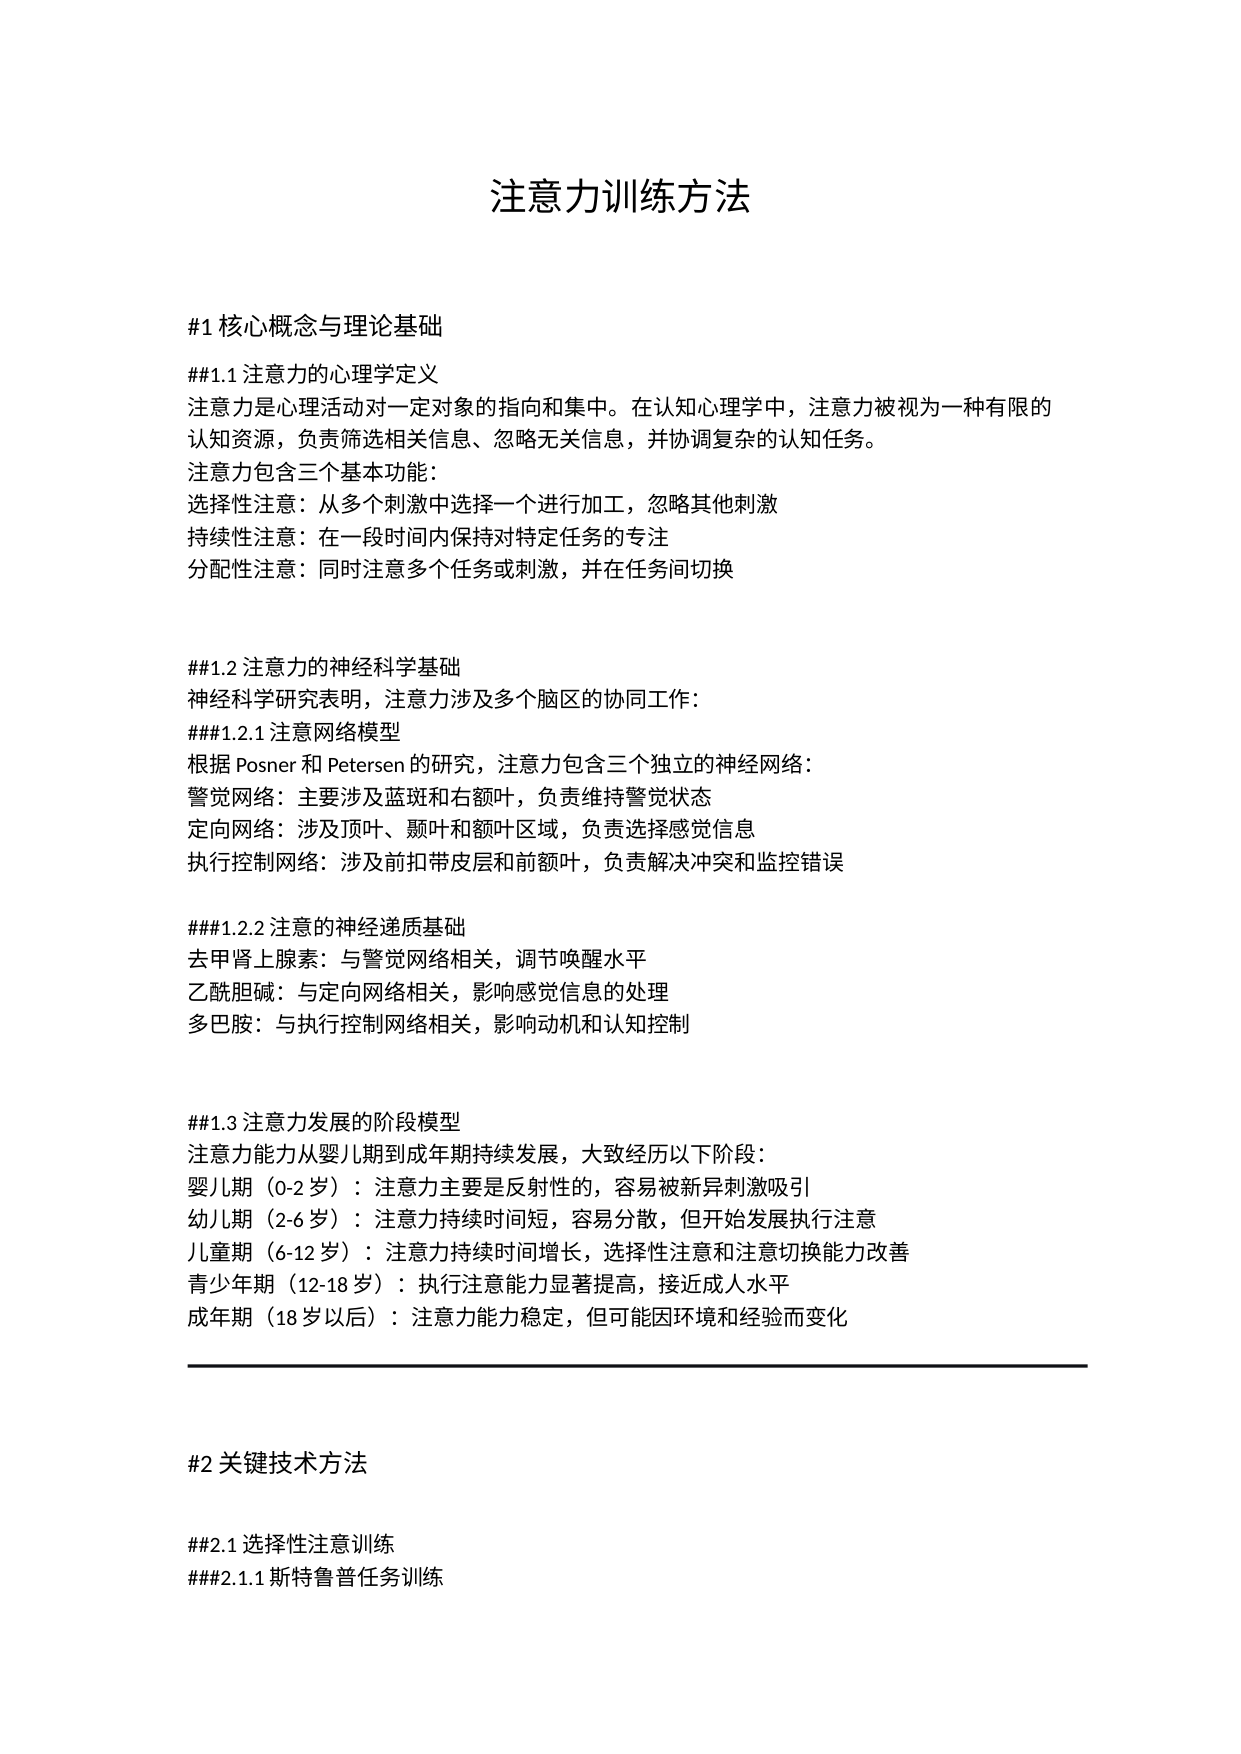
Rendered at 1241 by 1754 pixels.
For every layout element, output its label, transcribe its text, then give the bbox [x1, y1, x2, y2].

text ##2.1 选择性注意训练 [187, 1527, 1053, 1559]
text 分配性注意：同时注意多个任务或刺激，并在任务间切换 [187, 552, 1053, 584]
text 婴儿期（0-2岁）：注意力主要是反射性的，容易被新异刺激吸引 [187, 1169, 1053, 1202]
text 注意力能力从婴儿期到成年期持续发展，大致经历以下阶段： [187, 1137, 1053, 1169]
text ##1.2 注意力的神经科学基础 [187, 649, 1053, 682]
text ###1.2.1 注意网络模型 [187, 714, 1053, 747]
text 乙酰胆碱：与定向网络相关，影响感觉信息的处理 [187, 974, 1053, 1007]
text 成年期（18岁以后）：注意力能力稳定，但可能因环境和经验而变化 [187, 1299, 1053, 1332]
text 定向网络：涉及顶叶、颞叶和额叶区域，负责选择感觉信息 [187, 812, 1053, 844]
text 执行控制网络：涉及前扣带皮层和前额叶，负责解决冲突和监控错误 [187, 844, 1053, 877]
text 选择性注意：从多个刺激中选择一个进行加工，忽略其他刺激 [187, 487, 1053, 519]
text 注意力是心理活动对一定对象的指向和集中。在认知心理学中，注意力被视为一种有限的认知资源，负责筛选相关信息、忽略无关信息，并协调复杂的认知任务。 [187, 389, 1053, 454]
text 多巴胺：与执行控制网络相关，影响动机和认知控制 [187, 1007, 1053, 1039]
text 注意力包含三个基本功能： [187, 454, 1053, 487]
text 警觉网络：主要涉及蓝斑和右额叶，负责维持警觉状态 [187, 779, 1053, 812]
text 青少年期（12-18岁）：执行注意能力显著提高，接近成人水平 [187, 1267, 1053, 1299]
text 根据Posner和Petersen的研究，注意力包含三个独立的神经网络： [187, 747, 1053, 779]
text 去甲肾上腺素：与警觉网络相关，调节唤醒水平 [187, 942, 1053, 974]
text 幼儿期（2-6岁）：注意力持续时间短，容易分散，但开始发展执行注意 [187, 1202, 1053, 1234]
text #1 核心概念与理论基础 [187, 292, 1053, 357]
text ##1.1 注意力的心理学定义 [187, 357, 1053, 389]
text 持续性注意：在一段时间内保持对特定任务的专注 [187, 519, 1053, 552]
text ##1.3 注意力发展的阶段模型 [187, 1104, 1053, 1137]
text 神经科学研究表明，注意力涉及多个脑区的协同工作： [187, 682, 1053, 714]
text 儿童期（6-12岁）：注意力持续时间增长，选择性注意和注意切换能力改善 [187, 1234, 1053, 1267]
text #2 关键技术方法 [187, 1429, 1053, 1494]
text 注意力训练方法 [187, 162, 1053, 227]
text ###2.1.1 斯特鲁普任务训练 [187, 1559, 1053, 1592]
text ###1.2.2 注意的神经递质基础 [187, 909, 1053, 942]
